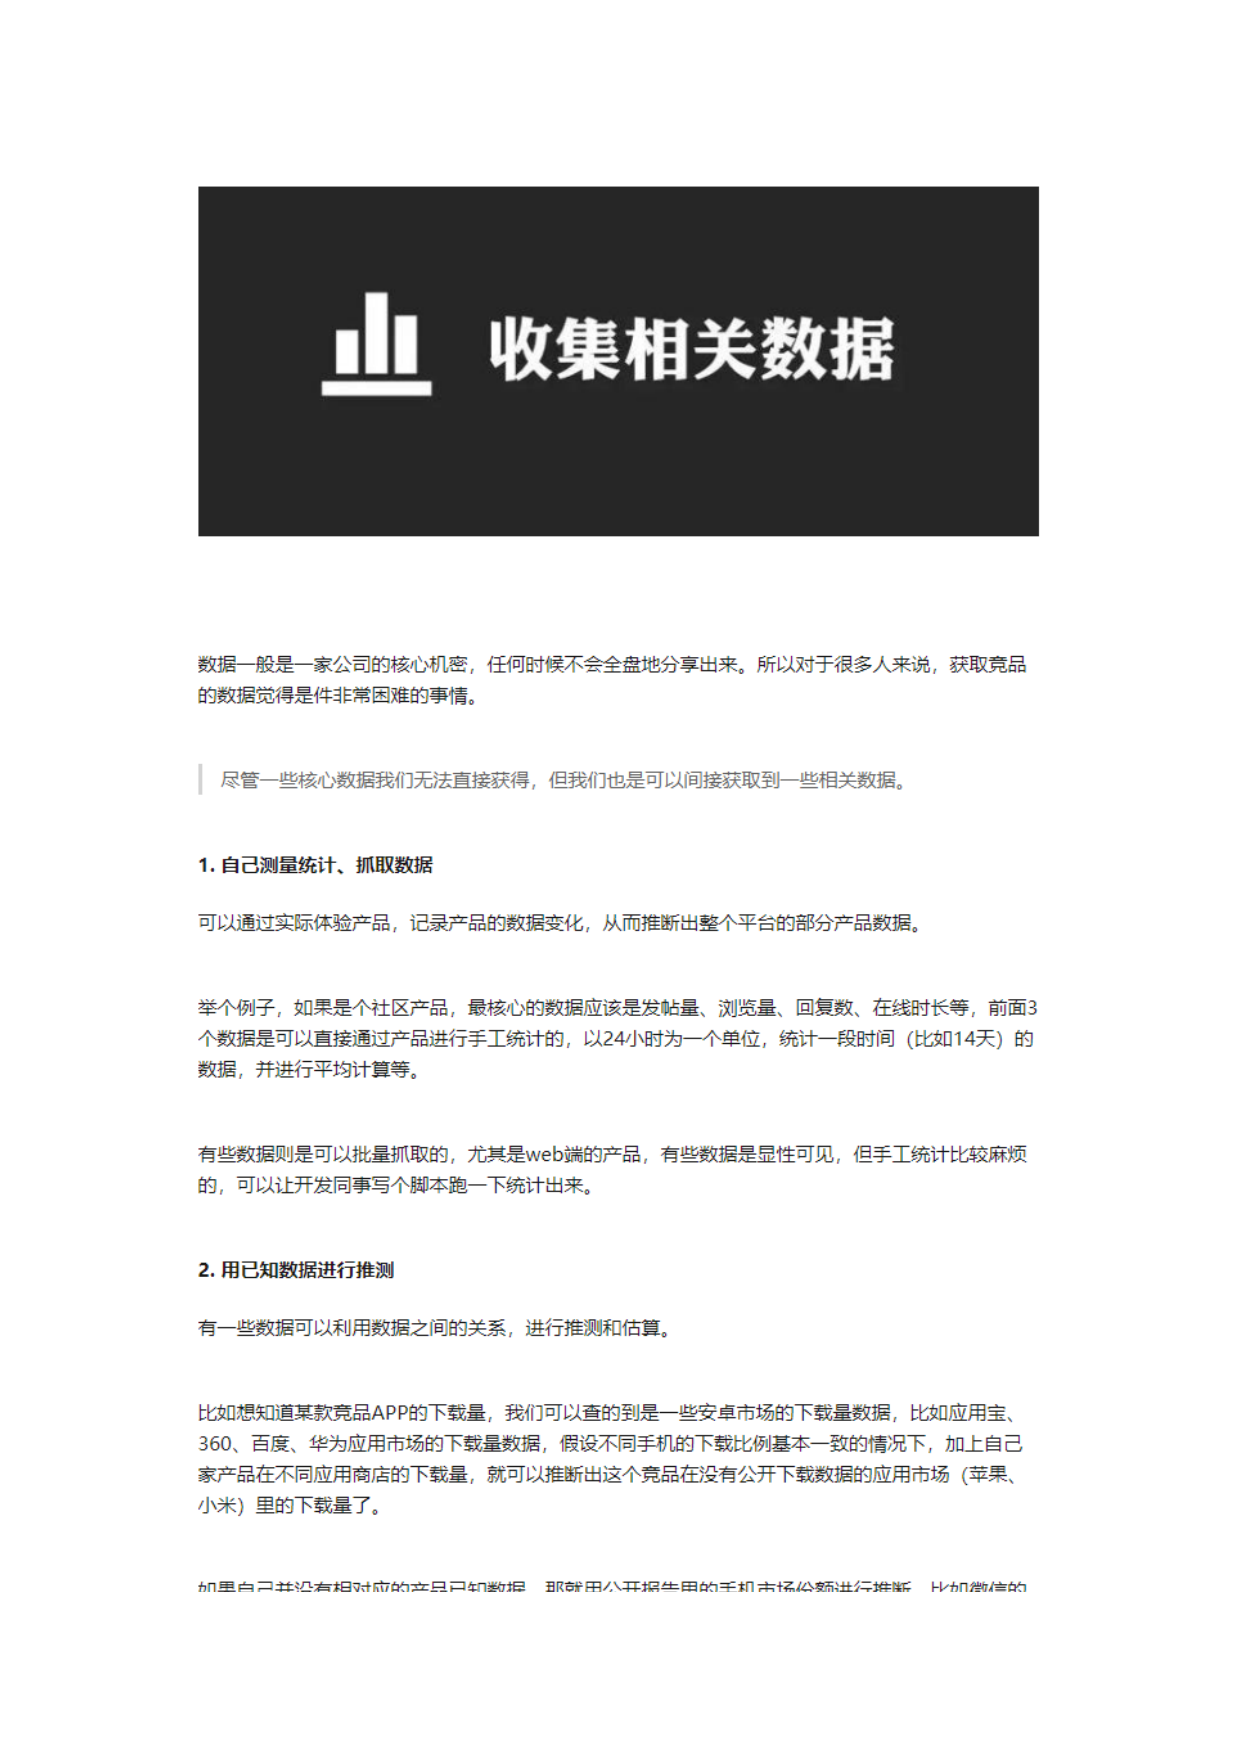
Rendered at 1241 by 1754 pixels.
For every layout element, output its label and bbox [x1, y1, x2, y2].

picture [187, 162, 1052, 1592]
